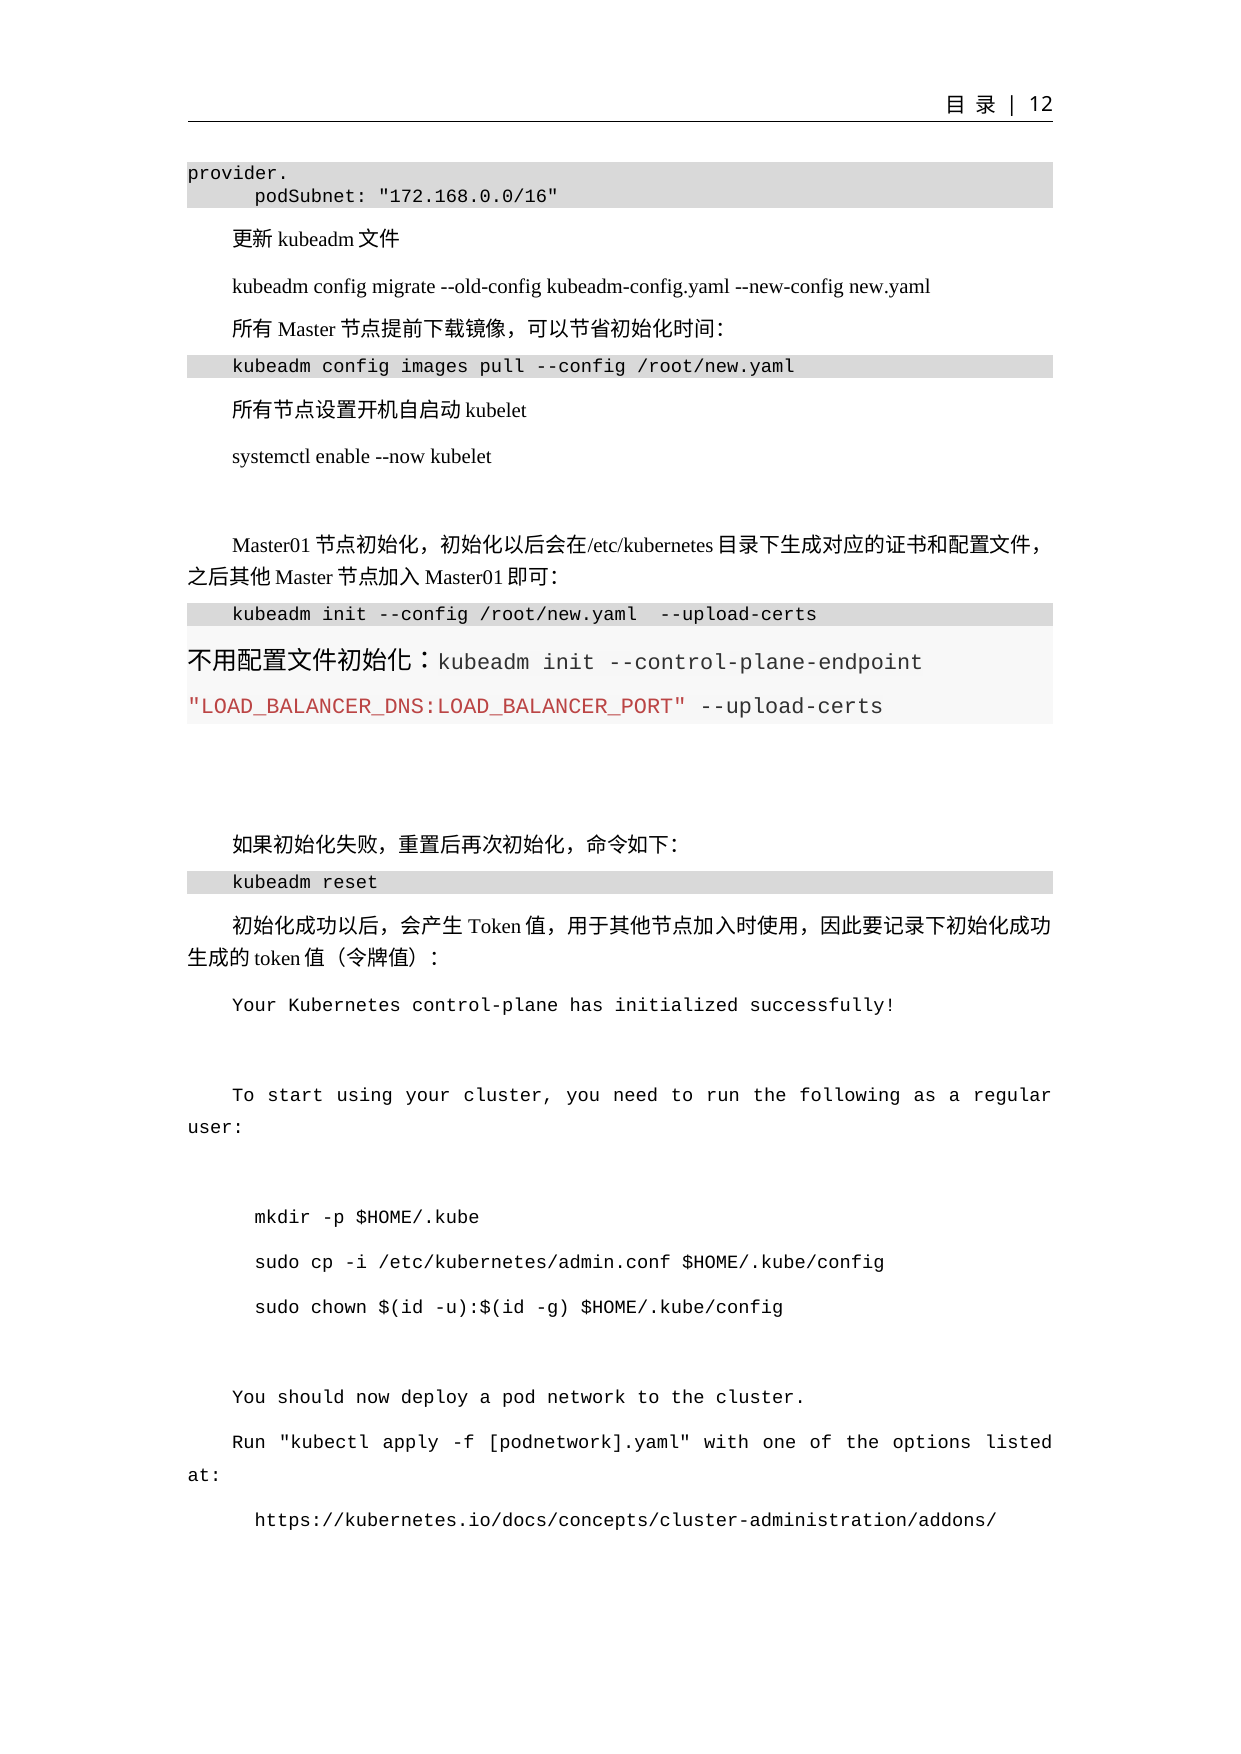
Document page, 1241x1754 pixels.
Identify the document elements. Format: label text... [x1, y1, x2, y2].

text kubeadm init --config /root/new.yaml --upload-certs [187, 603, 1053, 626]
text Master01节点初始化，初始化以后会在/etc/kubernetes目录下生成对应的证书和配置文件，之后其他Master节点加入Master01即可： [187, 526, 1053, 591]
text Your Kubernetes control-plane has initialized successfully! [187, 984, 1053, 1017]
text You should now deploy a pod network to the cluster. [187, 1377, 1053, 1409]
text podSubnet: "172.168.0.0/16" [187, 185, 1053, 208]
text kubeadm reset [187, 871, 1053, 894]
text 更新kubeadm文件 [187, 220, 1053, 253]
text Run "kubectl apply -f [podnetwork].yaml" with one of the options listed at: [187, 1422, 1053, 1487]
text sudo cp -i /etc/kubernetes/admin.conf $HOME/.kube/config [187, 1242, 1053, 1274]
text sudo chown $(id -u):$(id -g) $HOME/.kube/config [187, 1287, 1053, 1319]
text 不用配置文件初始化：kubeadm init --control-plane-endpoint "LOAD_BALANCER_DNS:LOAD_BALANCER_PORT" --upload-certs [187, 626, 1053, 724]
text https://kubernetes.io/docs/concepts/cluster-administration/addons/ [187, 1499, 1053, 1532]
text systemctl enable --now kubelet [187, 436, 1053, 468]
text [187, 162, 1053, 185]
text 所有Master节点提前下载镜像，可以节省初始化时间： [187, 310, 1053, 343]
text 所有节点设置开机自启动kubelet [187, 391, 1053, 423]
text 如果初始化失败，重置后再次初始化，命令如下： [187, 826, 1053, 859]
text To start using your cluster, you need to run the following as a regular user: [187, 1074, 1053, 1139]
text 初始化成功以后，会产生Token值，用于其他节点加入时使用，因此要记录下初始化成功生成的token值（令牌值）： [187, 907, 1053, 972]
text kubeadm config migrate --old-config kubeadm-config.yaml --new-config new.yaml [187, 265, 1053, 298]
text mkdir -p $HOME/.kube [187, 1197, 1053, 1229]
text kubeadm config images pull --config /root/new.yaml [187, 355, 1053, 378]
